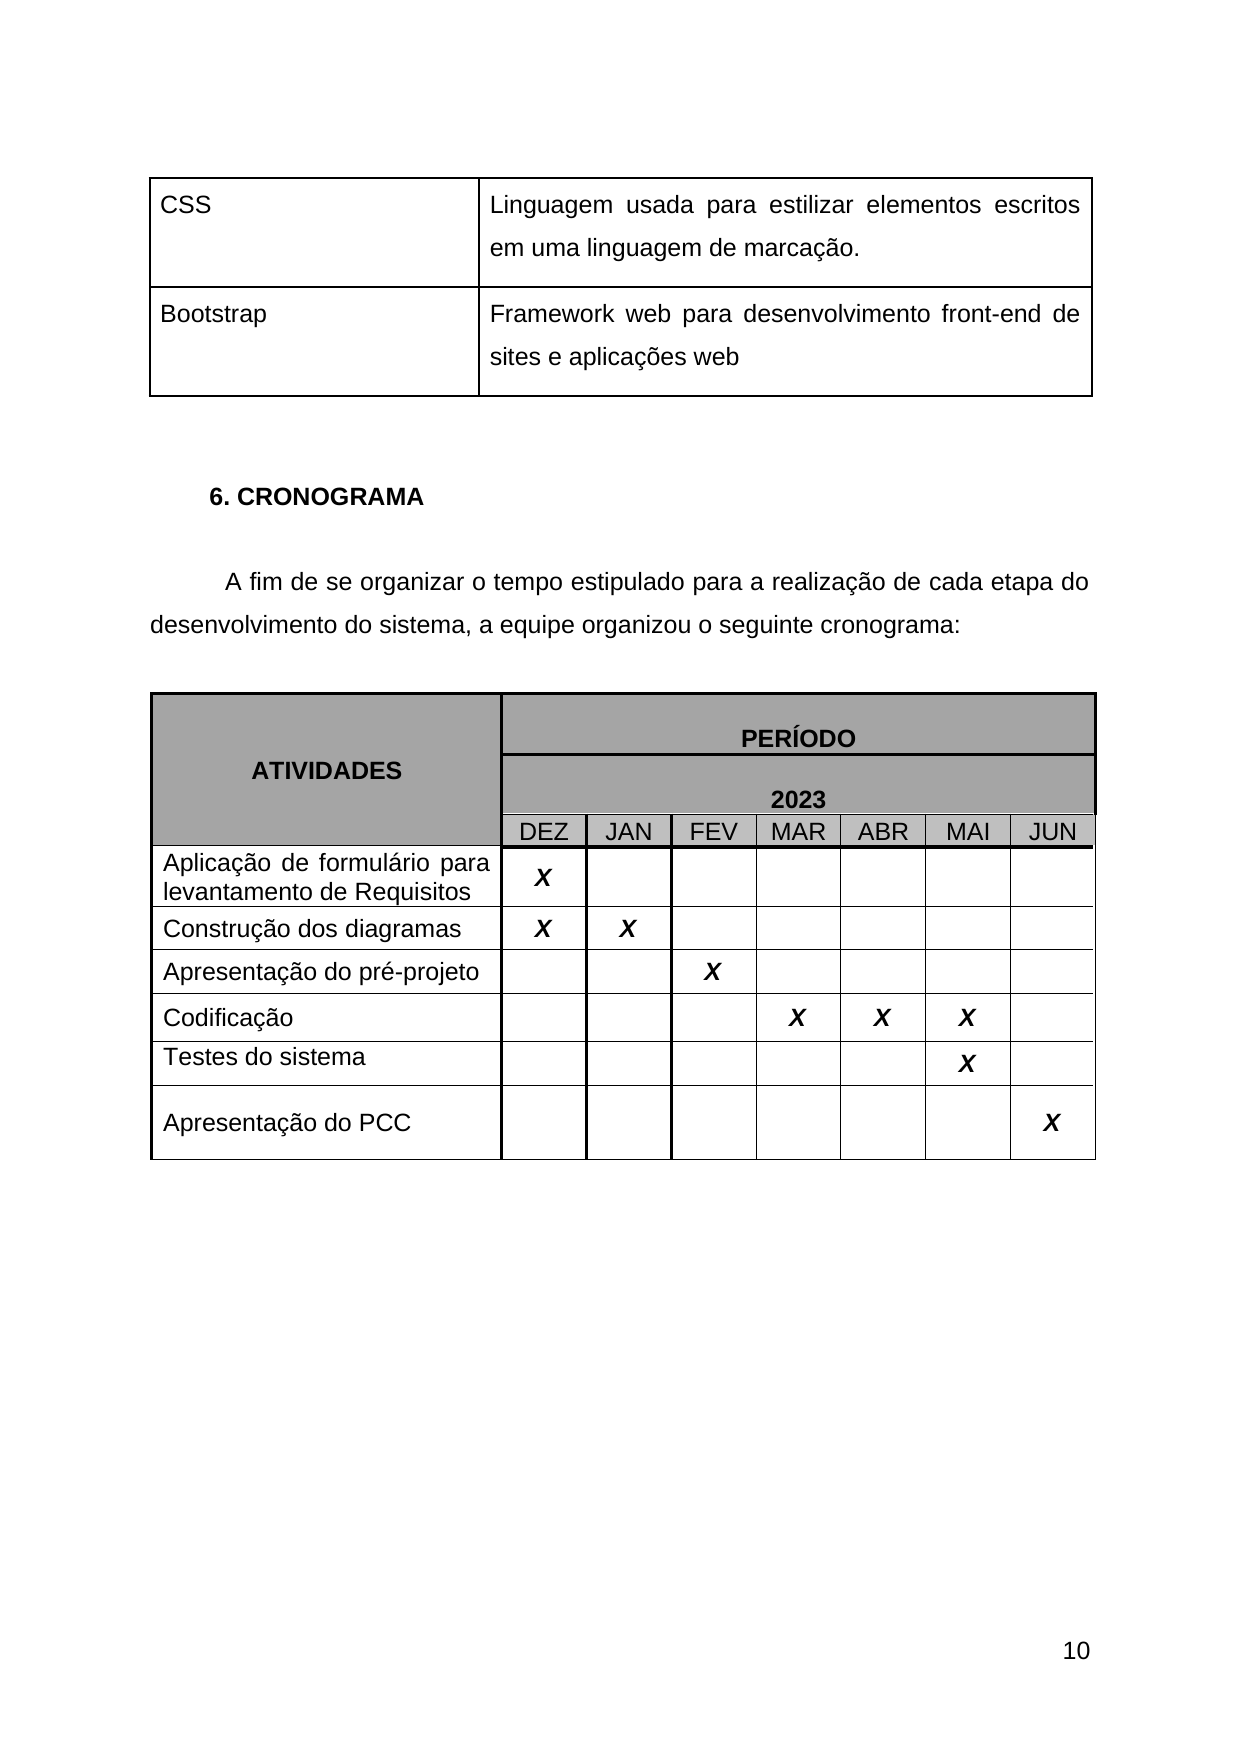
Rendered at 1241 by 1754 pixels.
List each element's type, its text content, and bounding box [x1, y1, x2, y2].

table_cell [841, 1042, 925, 1085]
table_cell [926, 1086, 1010, 1159]
table_cell [757, 849, 840, 906]
table_cell FEV [673, 815, 756, 845]
table_cell [588, 994, 670, 1041]
table_cell [841, 1086, 925, 1159]
table_cell JAN [588, 815, 670, 845]
table_cell [503, 1042, 585, 1085]
table_cell X [503, 849, 585, 906]
table_cell Framework web para desenvolvimento front-end de sites e aplicações web [480, 288, 1091, 395]
table_cell [926, 907, 1010, 949]
table_cell MAR [757, 815, 840, 845]
table_header PERÍODO [503, 695, 1094, 753]
table_cell [673, 1042, 756, 1085]
table_cell [588, 950, 670, 992]
table_cell 2023 [503, 756, 1094, 813]
table_cell X [757, 994, 840, 1041]
table_cell [757, 907, 840, 949]
table_cell [926, 950, 1010, 992]
text A fim de se organizar o tempo estipulado para a realização de cada etapa do desenvolvimento do sistema, a equipe organizou o seguinte cronograma: [150, 566, 1090, 638]
table_cell [926, 849, 1010, 906]
table_cell [757, 950, 840, 992]
table_cell [841, 950, 925, 992]
table_cell Testes do sistema [153, 1042, 500, 1085]
table_cell Codificação [153, 994, 500, 1041]
table_cell [1011, 1041, 1095, 1085]
table_cell [1011, 906, 1095, 949]
table_cell X [926, 994, 1010, 1041]
table_cell [588, 849, 670, 906]
table_cell [588, 1086, 670, 1159]
table_cell [673, 1086, 756, 1159]
table_cell Construção dos diagramas [153, 907, 500, 949]
table_cell [503, 994, 585, 1041]
table_cell X [926, 1042, 1010, 1085]
table_cell [841, 907, 925, 949]
table_cell CSS [151, 179, 478, 286]
table_cell X [841, 994, 925, 1041]
table_cell Apresentação do pré-projeto [153, 950, 500, 992]
table_cell [673, 849, 756, 906]
table_cell Bootstrap [151, 288, 478, 395]
table_header ATIVIDADES [153, 695, 500, 845]
table_cell X [673, 950, 756, 992]
table_cell [503, 950, 585, 992]
table_cell [757, 1086, 840, 1159]
table_cell [841, 849, 925, 906]
table_cell [673, 994, 756, 1041]
table_cell ABR [841, 815, 925, 845]
table_cell Aplicação de formulário para levantamento de Requisitos [153, 846, 500, 906]
table_cell [757, 1042, 840, 1085]
table_cell X [588, 907, 670, 949]
subtitle 6. CRONOGRAMA [209, 482, 1094, 511]
table_cell [1011, 949, 1095, 992]
table_cell [1011, 845, 1095, 906]
table_cell [673, 907, 756, 949]
table_cell DEZ [503, 815, 585, 845]
table_cell Apresentação do PCC [153, 1086, 500, 1159]
table_cell Linguagem usada para estilizar elementos escritos em uma linguagem de marcação. [480, 179, 1091, 286]
table_cell X [1011, 1085, 1095, 1159]
table_cell [503, 1086, 585, 1159]
table_cell MAI [926, 815, 1010, 845]
table_cell [588, 1042, 670, 1085]
table_cell [1011, 993, 1095, 1041]
table_cell JUN [1011, 814, 1095, 845]
table_cell X [503, 907, 585, 949]
